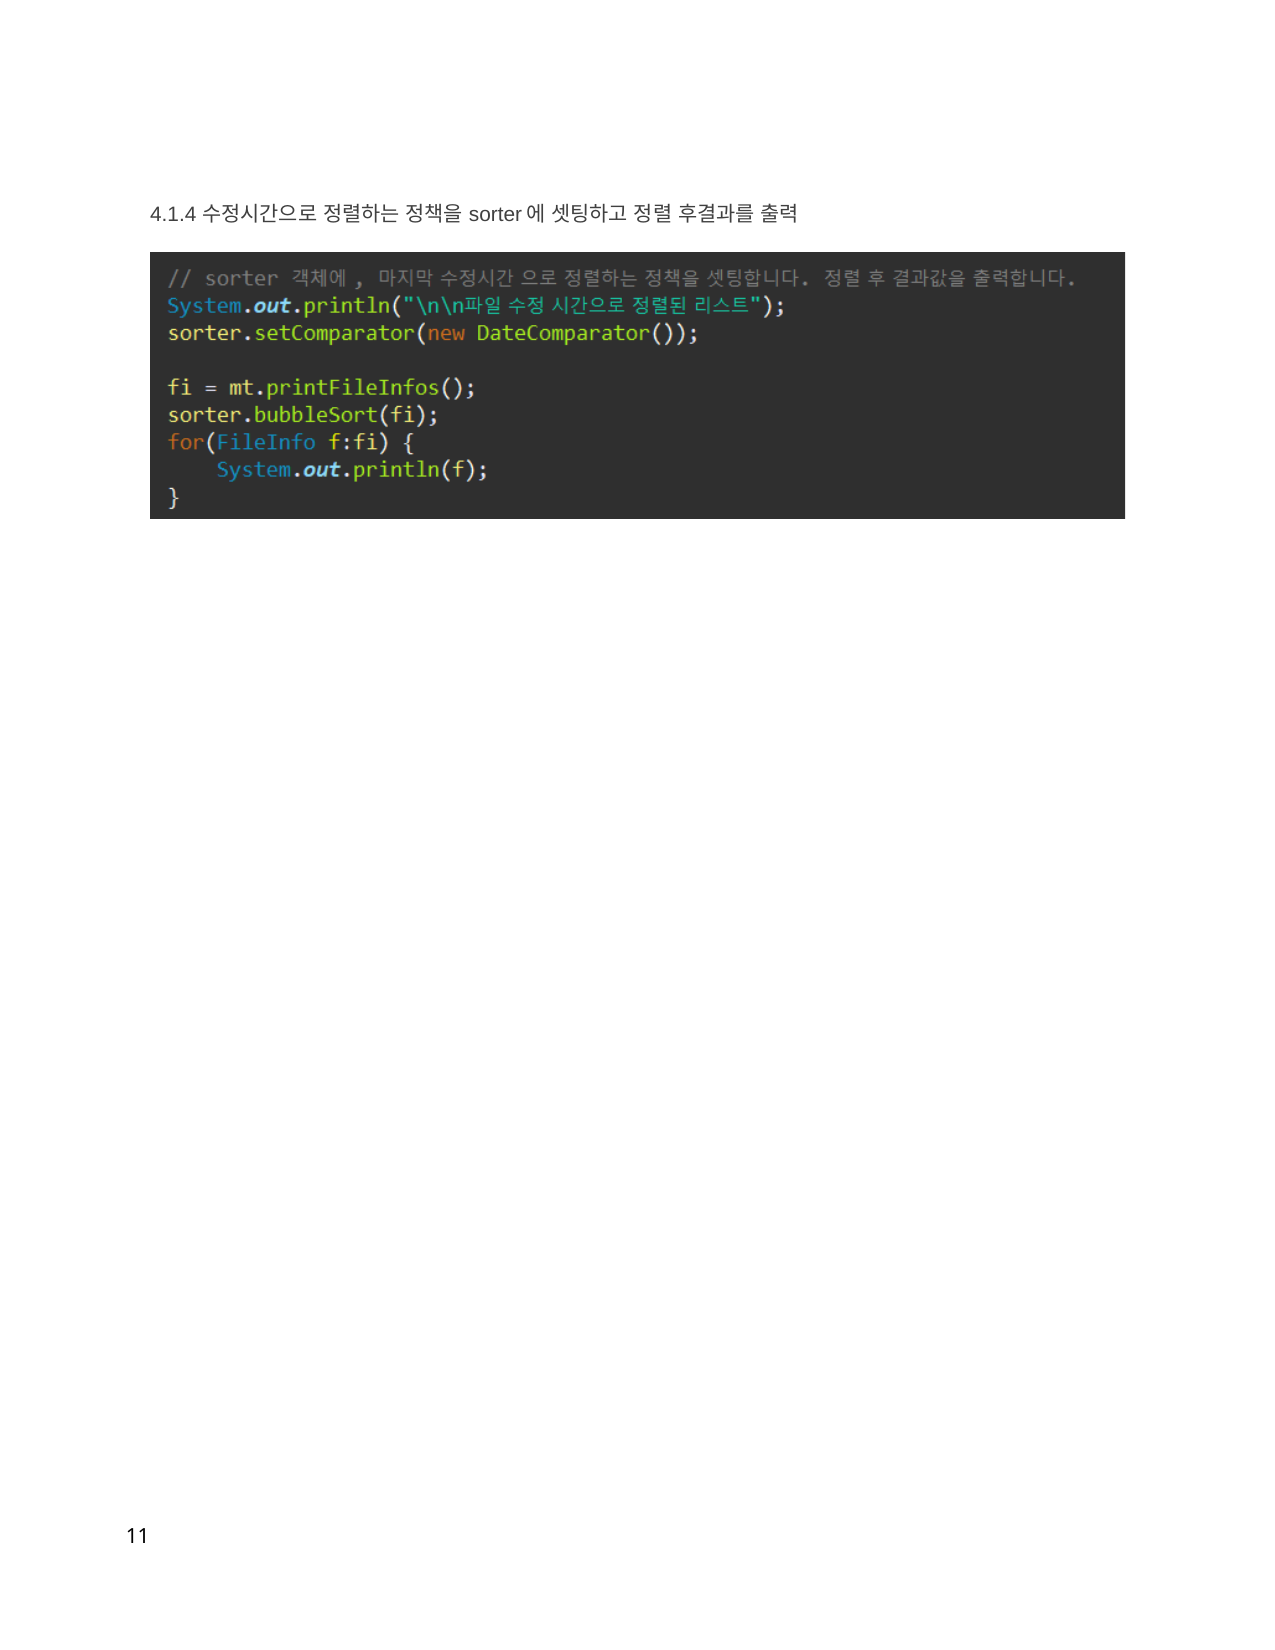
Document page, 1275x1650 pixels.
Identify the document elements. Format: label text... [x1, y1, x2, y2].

picture [150, 252, 1125, 519]
text 4.1.4 수정시간으로 정렬하는 정책을 sorter에 셋팅하고 정렬 후결과를 출력 [150, 197, 1125, 228]
